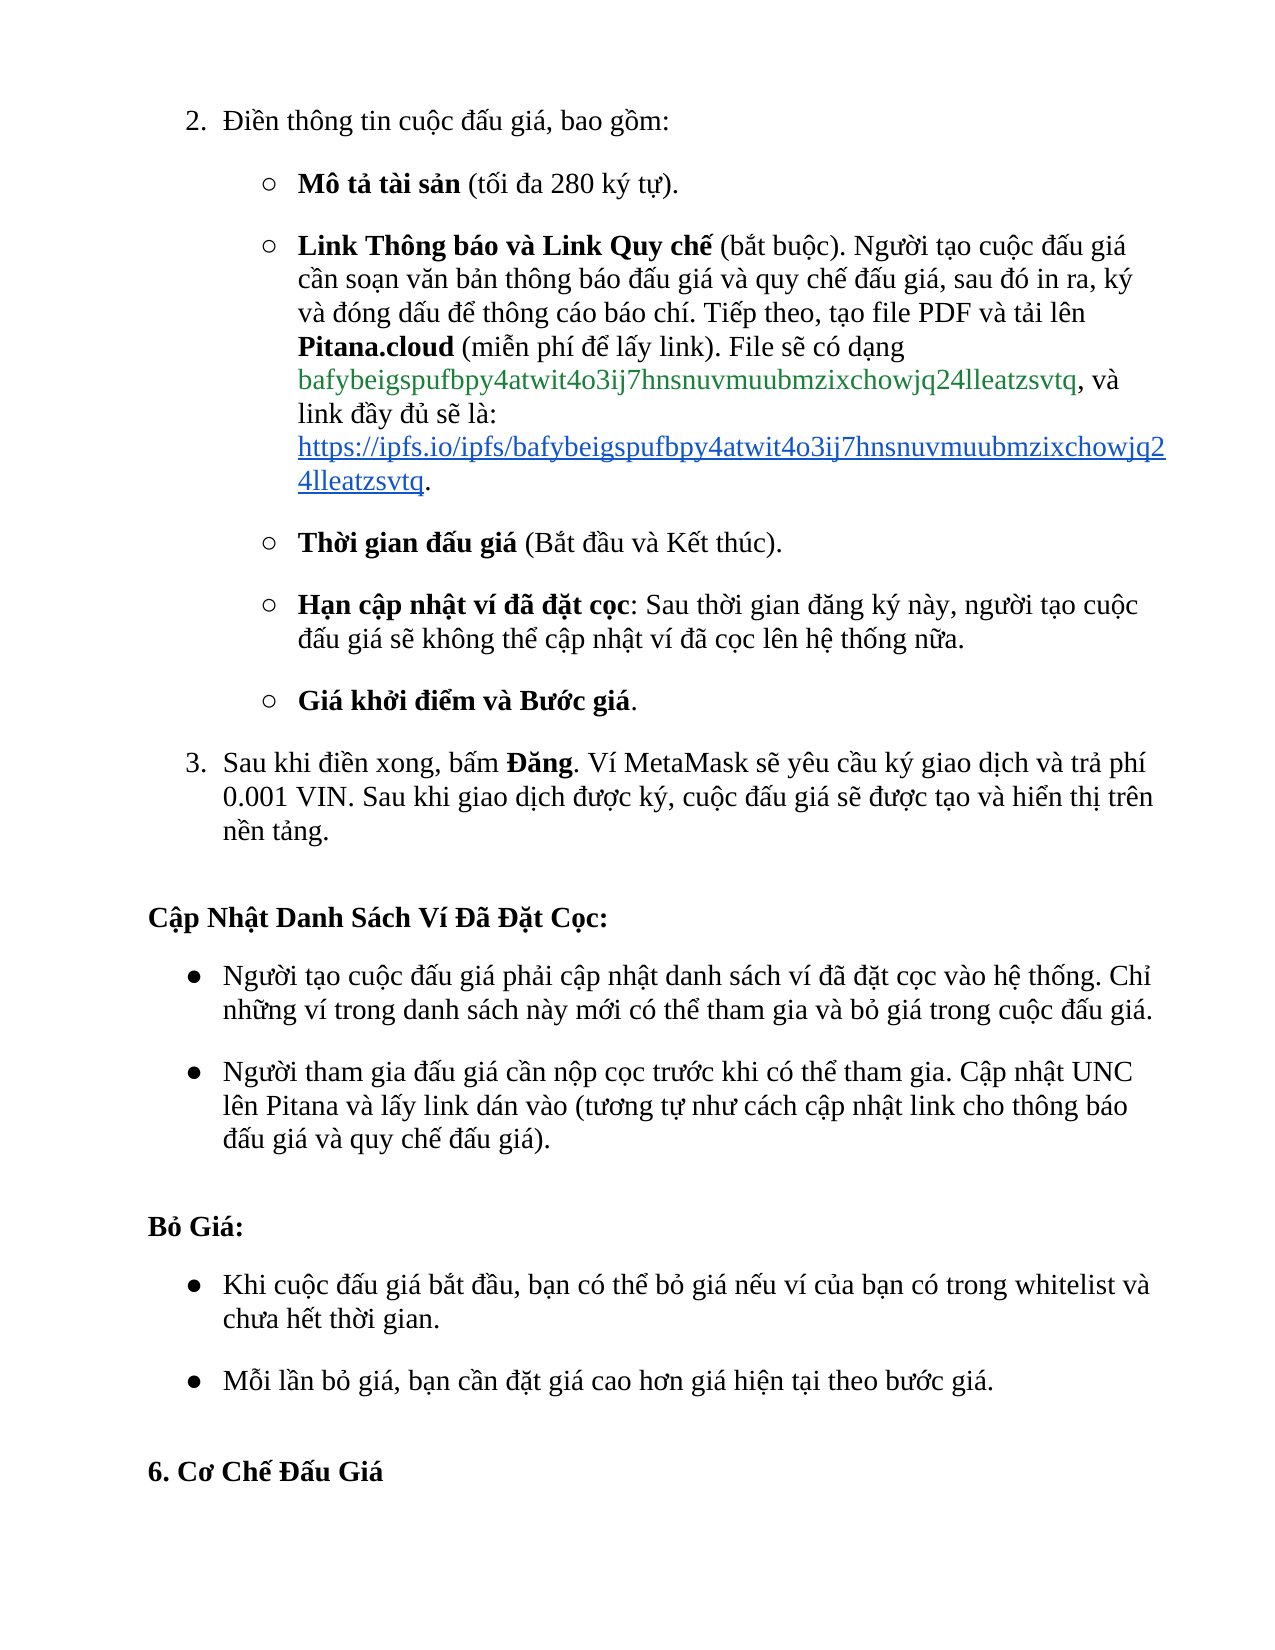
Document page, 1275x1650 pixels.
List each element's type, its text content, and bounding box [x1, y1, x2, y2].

list Giá khởi điểm và Bước giá. [260, 683, 1167, 746]
list Người tham gia đấu giá cần nộp cọc trước khi có thể tham gia. Cập nhật UNC lên Pitana và lấy link dán vào (tương tự như cách cập nhật link cho thông báo đấu giá và quy chế đấu giá). [185, 1054, 1167, 1184]
list Người tạo cuộc đấu giá phải cập nhật danh sách ví đã đặt cọc vào hệ thống. Chỉ những ví trong danh sách này mới có thể tham gia và bỏ giá trong cuộc đấu giá. [185, 958, 1167, 1054]
list Hạn cập nhật ví đã đặt cọc: Sau thời gian đăng ký này, người tạo cuộc đấu giá sẽ không thể cập nhật ví đã cọc lên hệ thống nữa. [260, 587, 1167, 683]
list Điền thông tin cuộc đấu giá, bao gồm: [185, 103, 1167, 166]
subtitle Cập Nhật Danh Sách Ví Đã Đặt Cọc: [148, 900, 1167, 933]
subtitle Bỏ Giá: [148, 1209, 1167, 1242]
list Sau khi điền xong, bấm Đăng. Ví MetaMask sẽ yêu cầu ký giao dịch và trả phí 0.001 VIN. Sau khi giao dịch được ký, cuộc đấu giá sẽ được tạo và hiển thị trên nền tảng. [185, 746, 1167, 875]
list Mỗi lần bỏ giá, bạn cần đặt giá cao hơn giá hiện tại theo bước giá. [185, 1363, 1167, 1425]
subtitle 6. Cơ Chế Đấu Giá [148, 1454, 1167, 1488]
list Mô tả tài sản (tối đa 280 ký tự). [260, 166, 1167, 228]
list Khi cuộc đấu giá bắt đầu, bạn có thể bỏ giá nếu ví của bạn có trong whitelist và chưa hết thời gian. [185, 1267, 1167, 1363]
list Link Thông báo và Link Quy chế (bắt buộc). Người tạo cuộc đấu giá cần soạn văn bản thông báo đấu giá và quy chế đấu giá, sau đó in ra, ký và đóng dấu để thông cáo báo chí. Tiếp theo, tạo file PDF và tải lên Pitana.cloud (miễn phí để lấy link). File sẽ có dạng bafybeigspufbpy4atwit4o3ij7hnsnuvmuubmzixchowjq24lleatzsvtq, và link đầy đủ sẽ là: https://ipfs.io/ipfs/bafybeigspufbpy4atwit4o3ij7hnsnuvmuubmzixchowjq24lleatzsvtq. [260, 228, 1167, 525]
list Thời gian đấu giá (Bắt đầu và Kết thúc). [260, 525, 1167, 587]
